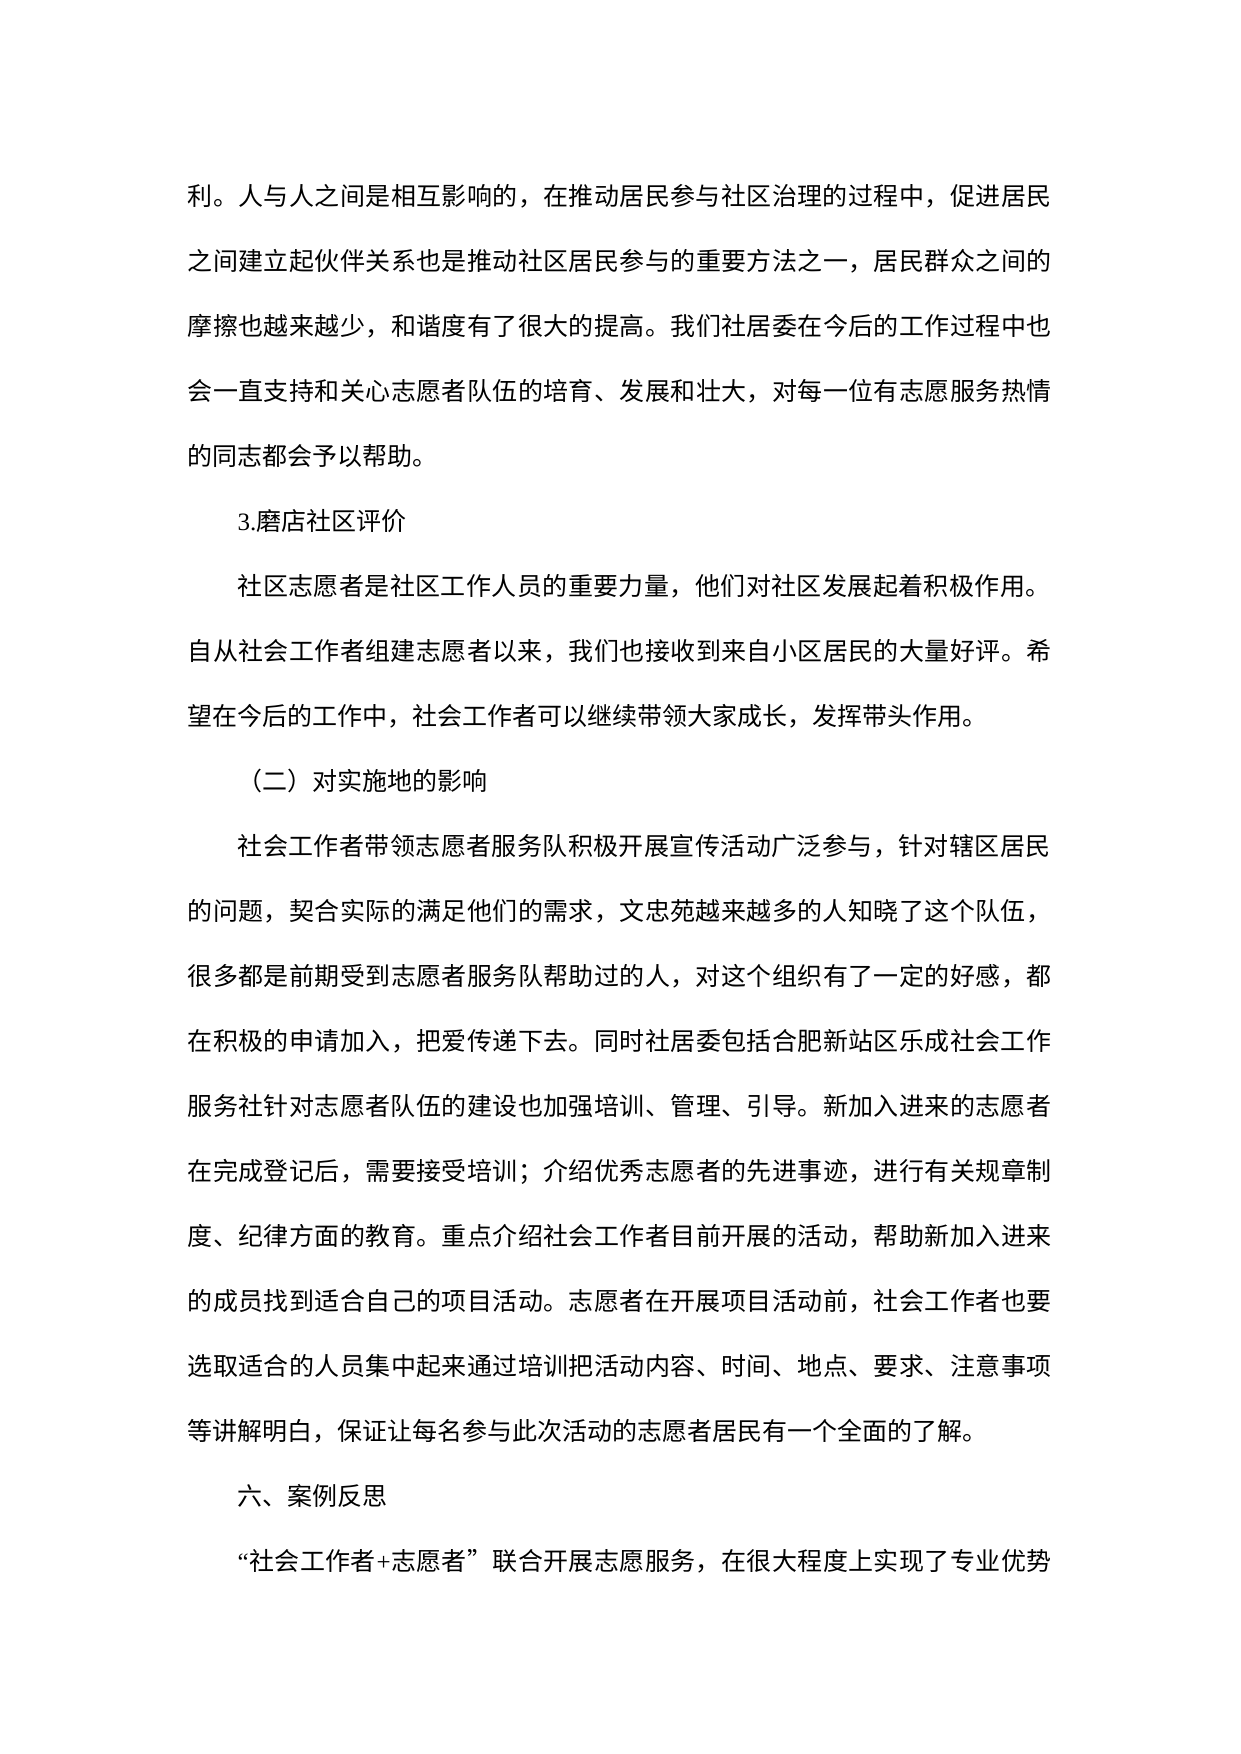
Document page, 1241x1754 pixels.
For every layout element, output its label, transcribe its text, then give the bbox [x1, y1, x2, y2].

text 社会工作者带领志愿者服务队积极开展宣传活动广泛参与，针对辖区居民的问题，契合实际的满足他们的需求，文忠苑越来越多的人知晓了这个队伍，很多都是前期受到志愿者服务队帮助过的人，对这个组织有了一定的好感，都在积极的申请加入，把爱传递下去。同时社居委包括合肥新站区乐成社会工作服务社针对志愿者队伍的建设也加强培训、管理、引导。新加入进来的志愿者在完成登记后，需要接受培训；介绍优秀志愿者的先进事迹，进行有关规章制度、纪律方面的教育。重点介绍社会工作者目前开展的活动，帮助新加入进来的成员找到适合自己的项目活动。志愿者在开展项目活动前，社会工作者也要选取适合的人员集中起来通过培训把活动内容、时间、地点、要求、注意事项等讲解明白，保证让每名参与此次活动的志愿者居民有一个全面的了解。 [187, 812, 1053, 1462]
text 社区志愿者是社区工作人员的重要力量，他们对社区发展起着积极作用。自从社会工作者组建志愿者以来，我们也接收到来自小区居民的大量好评。希望在今后的工作中，社会工作者可以继续带领大家成长，发挥带头作用。 [187, 552, 1053, 747]
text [187, 162, 1053, 487]
text 3.磨店社区评价 [187, 487, 1053, 552]
text 六、案例反思 [187, 1462, 1053, 1527]
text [187, 1527, 1053, 1592]
text （二）对实施地的影响 [187, 747, 1053, 812]
